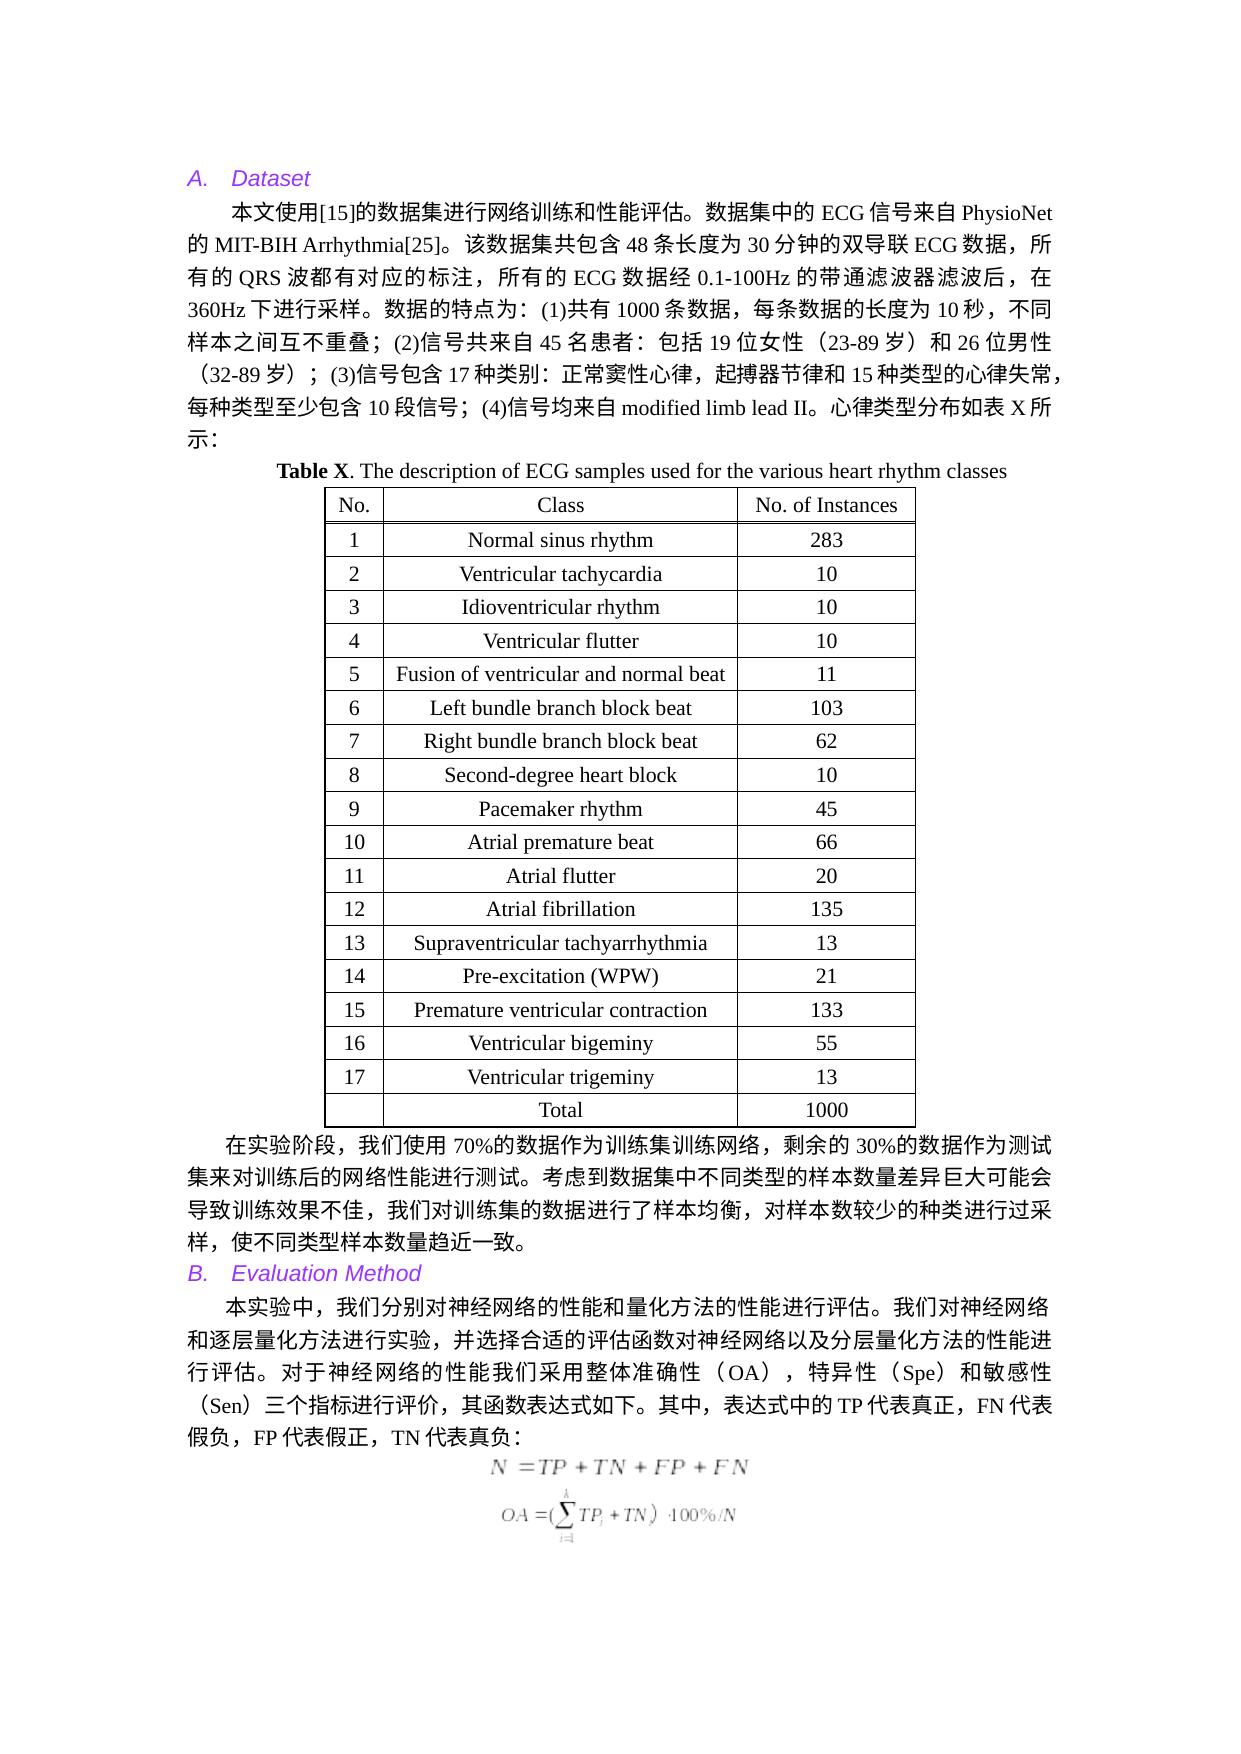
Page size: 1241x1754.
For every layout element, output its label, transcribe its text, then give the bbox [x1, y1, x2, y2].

table_cell 3 [326, 591, 383, 623]
table_cell 2 [326, 557, 383, 590]
list Evaluation Method [187, 1257, 1053, 1290]
table_cell Ventricular flutter [384, 624, 737, 657]
table_cell 11 [326, 859, 383, 892]
table_cell 12 [326, 893, 383, 925]
table_cell Pacemaker rhythm [384, 792, 737, 824]
table_cell [326, 1094, 383, 1126]
table_cell Pre-excitation (WPW) [384, 960, 737, 992]
table_cell Total [384, 1094, 737, 1126]
table_cell Normal sinus rhythm [384, 524, 737, 556]
table_cell 9 [326, 792, 383, 824]
table_cell 10 [738, 557, 915, 590]
table_cell Fusion of ventricular and normal beat [384, 658, 737, 690]
text 在实验阶段，我们使用70%的数据作为训练集训练网络，剩余的30%的数据作为测试集来对训练后的网络性能进行测试。考虑到数据集中不同类型的样本数量差异巨大可能会导致训练效果不佳，我们对训练集的数据进行了样本均衡，对样本数较少的种类进行过采样，使不同类型样本数量趋近一致。 [187, 1127, 1053, 1257]
table_cell 1 [326, 524, 383, 556]
text 本实验中，我们分别对神经网络的性能和量化方法的性能进行评估。我们对神经网络和逐层量化方法进行实验，并选择合适的评估函数对神经网络以及分层量化方法的性能进行评估。对于神经网络的性能我们采用整体准确性（OA），特异性（Spe）和敏感性（Sen）三个指标进行评价，其函数表达式如下。其中，表达式中的TP代表真正，FN代表假负，FP代表假正，TN代表真负： [187, 1290, 1053, 1452]
table_cell Supraventricular tachyarrhythmia [384, 926, 737, 959]
table_cell 8 [326, 759, 383, 791]
table_cell 283 [738, 524, 915, 556]
table_cell 135 [738, 893, 915, 925]
table_header Class [384, 488, 737, 521]
table_cell 20 [738, 859, 915, 892]
table_cell 10 [738, 591, 915, 623]
table_cell 1000 [738, 1094, 915, 1126]
table_cell 62 [738, 725, 915, 757]
table_cell Ventricular bigeminy [384, 1027, 737, 1059]
table_cell 10 [326, 826, 383, 858]
table_cell 14 [326, 960, 383, 992]
table_cell 16 [326, 1027, 383, 1059]
table_cell 103 [738, 691, 915, 724]
table_cell 45 [738, 792, 915, 824]
table_cell 13 [738, 926, 915, 959]
table_cell Right bundle branch block beat [384, 725, 737, 757]
table_cell 133 [738, 993, 915, 1026]
table_cell Atrial flutter [384, 859, 737, 892]
table_header No. of Instances [738, 488, 915, 521]
text Table X. The description of ECG samples used for the various heart rhythm classes [231, 454, 1053, 487]
table_cell 10 [738, 624, 915, 657]
table_header No. [326, 488, 383, 521]
table_cell 5 [326, 658, 383, 690]
table_cell Atrial premature beat [384, 826, 737, 858]
table_cell Ventricular tachycardia [384, 557, 737, 590]
table_cell 10 [738, 759, 915, 791]
text 本文使用[15]的数据集进行网络训练和性能评估。数据集中的ECG信号来自PhysioNet的MIT-BIH Arrhythmia[25]。该数据集共包含48条长度为30分钟的双导联ECG数据，所有的QRS波都有对应的标注，所有的ECG数据经0.1-100Hz的带通滤波器滤波后，在360Hz下进行采样。数据的特点为：(1)共有1000条数据，每条数据的长度为10秒，不同样本之间互不重叠；(2)信号共来自45名患者：包括19位女性（23-89岁）和26位男性（32-89岁）；(3)信号包含17种类别：正常窦性心律，起搏器节律和15种类型的心律失常，每种类型至少包含10段信号；(4)信号均来自modified limb lead II。心律类型分布如表X所示： [187, 194, 1053, 454]
table_cell 11 [738, 658, 915, 690]
table_cell Second-degree heart block [384, 759, 737, 791]
table_cell Idioventricular rhythm [384, 591, 737, 623]
table_cell 66 [738, 826, 915, 858]
table_cell 6 [326, 691, 383, 724]
table_cell 13 [326, 926, 383, 959]
table_cell 4 [326, 624, 383, 657]
table_cell 13 [738, 1060, 915, 1093]
table_cell Ventricular trigeminy [384, 1060, 737, 1093]
table_cell Premature ventricular contraction [384, 993, 737, 1026]
table_cell 15 [326, 993, 383, 1026]
table_cell Left bundle branch block beat [384, 691, 737, 724]
table_cell Atrial fibrillation [384, 893, 737, 925]
table_cell 17 [326, 1060, 383, 1093]
list Dataset [187, 162, 1053, 194]
table_cell 21 [738, 960, 915, 992]
table_cell 55 [738, 1027, 915, 1059]
table_cell 7 [326, 725, 383, 757]
